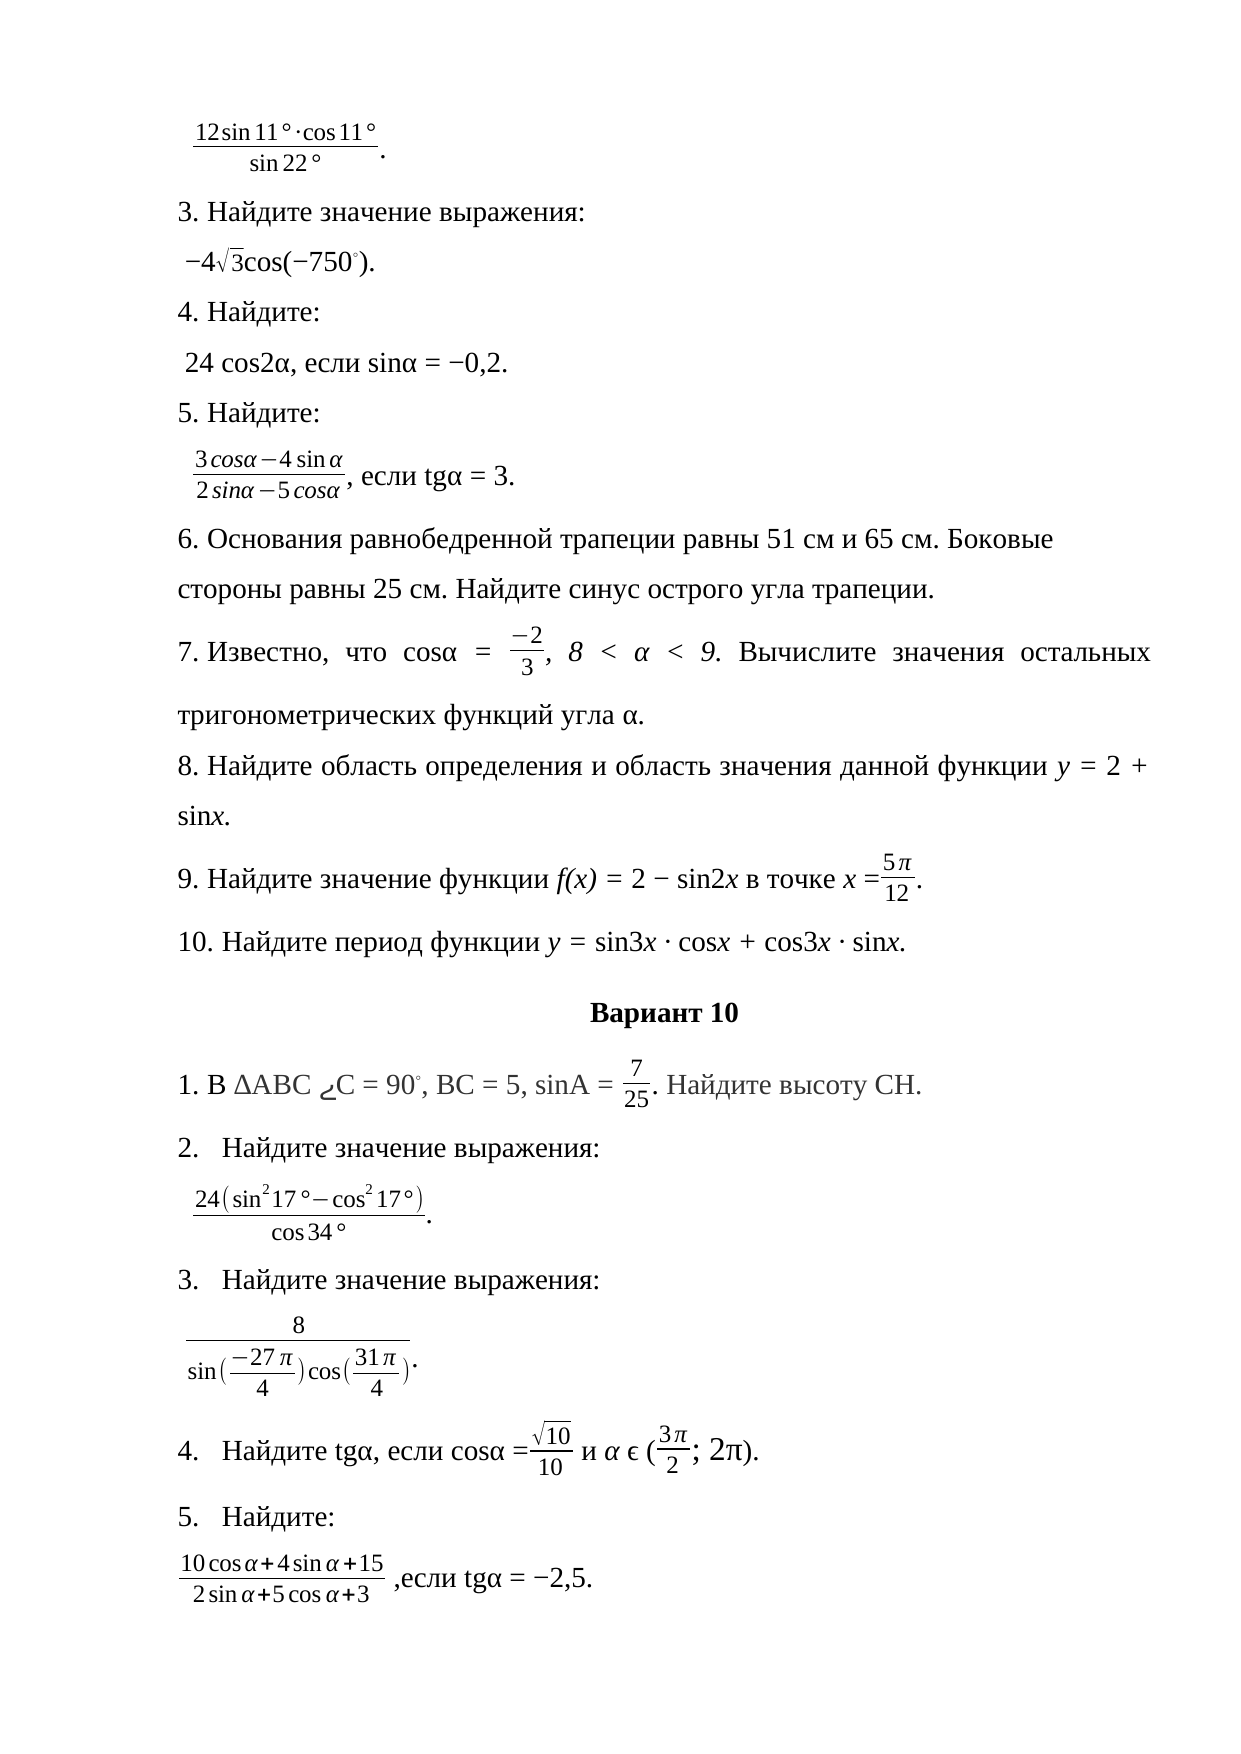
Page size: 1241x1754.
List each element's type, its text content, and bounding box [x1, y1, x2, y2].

text −4cos(−750◦). [358, 244, 1152, 278]
list Найдите значение выражения: [177, 1130, 1152, 1164]
list Известно, что cosα = , 8 < α < 9. Вычислите значения остальных тригонометрических функций угла α. [177, 622, 1152, 731]
list Найдите значение выражения: [177, 1262, 1152, 1295]
text Вариант 10 [177, 995, 1152, 1029]
text ,если tgα = −2,5. [177, 1549, 1152, 1608]
text . [177, 1181, 1152, 1245]
text . [177, 1312, 1152, 1402]
list Найдите значение выражения: [177, 194, 1152, 227]
list Найдите значение функции f(x) = 2 − sin2x в точке x =. [177, 848, 1152, 907]
text −4cos(−750◦). [177, 244, 353, 278]
text . [177, 118, 1152, 177]
list Найдите область определения и область значения данной функции y = 2 + sinx. [177, 748, 1152, 832]
text 24 cos2α, если sinα = −0,2. [177, 345, 1152, 378]
list Найдите: [177, 395, 1152, 429]
list Найдите: [177, 1499, 1152, 1533]
list Найдите tgα, если cosα = и α ϵ (; 2π). [177, 1419, 1152, 1480]
list B ∆ABC ےC = 90◦, BC = 5, sinA = . Найдите высоту СН. [177, 1055, 1152, 1114]
list Найдите: [177, 294, 1152, 328]
text , если tgα = 3. [177, 445, 1152, 504]
list Основания равнобедренной трапеции равны и . Боковые стороны равны . Найдите синус острого угла трапеции. [177, 521, 1152, 605]
list Найдите период функции у = sin3x · cosx + cos3x · sinx. [177, 924, 1152, 958]
